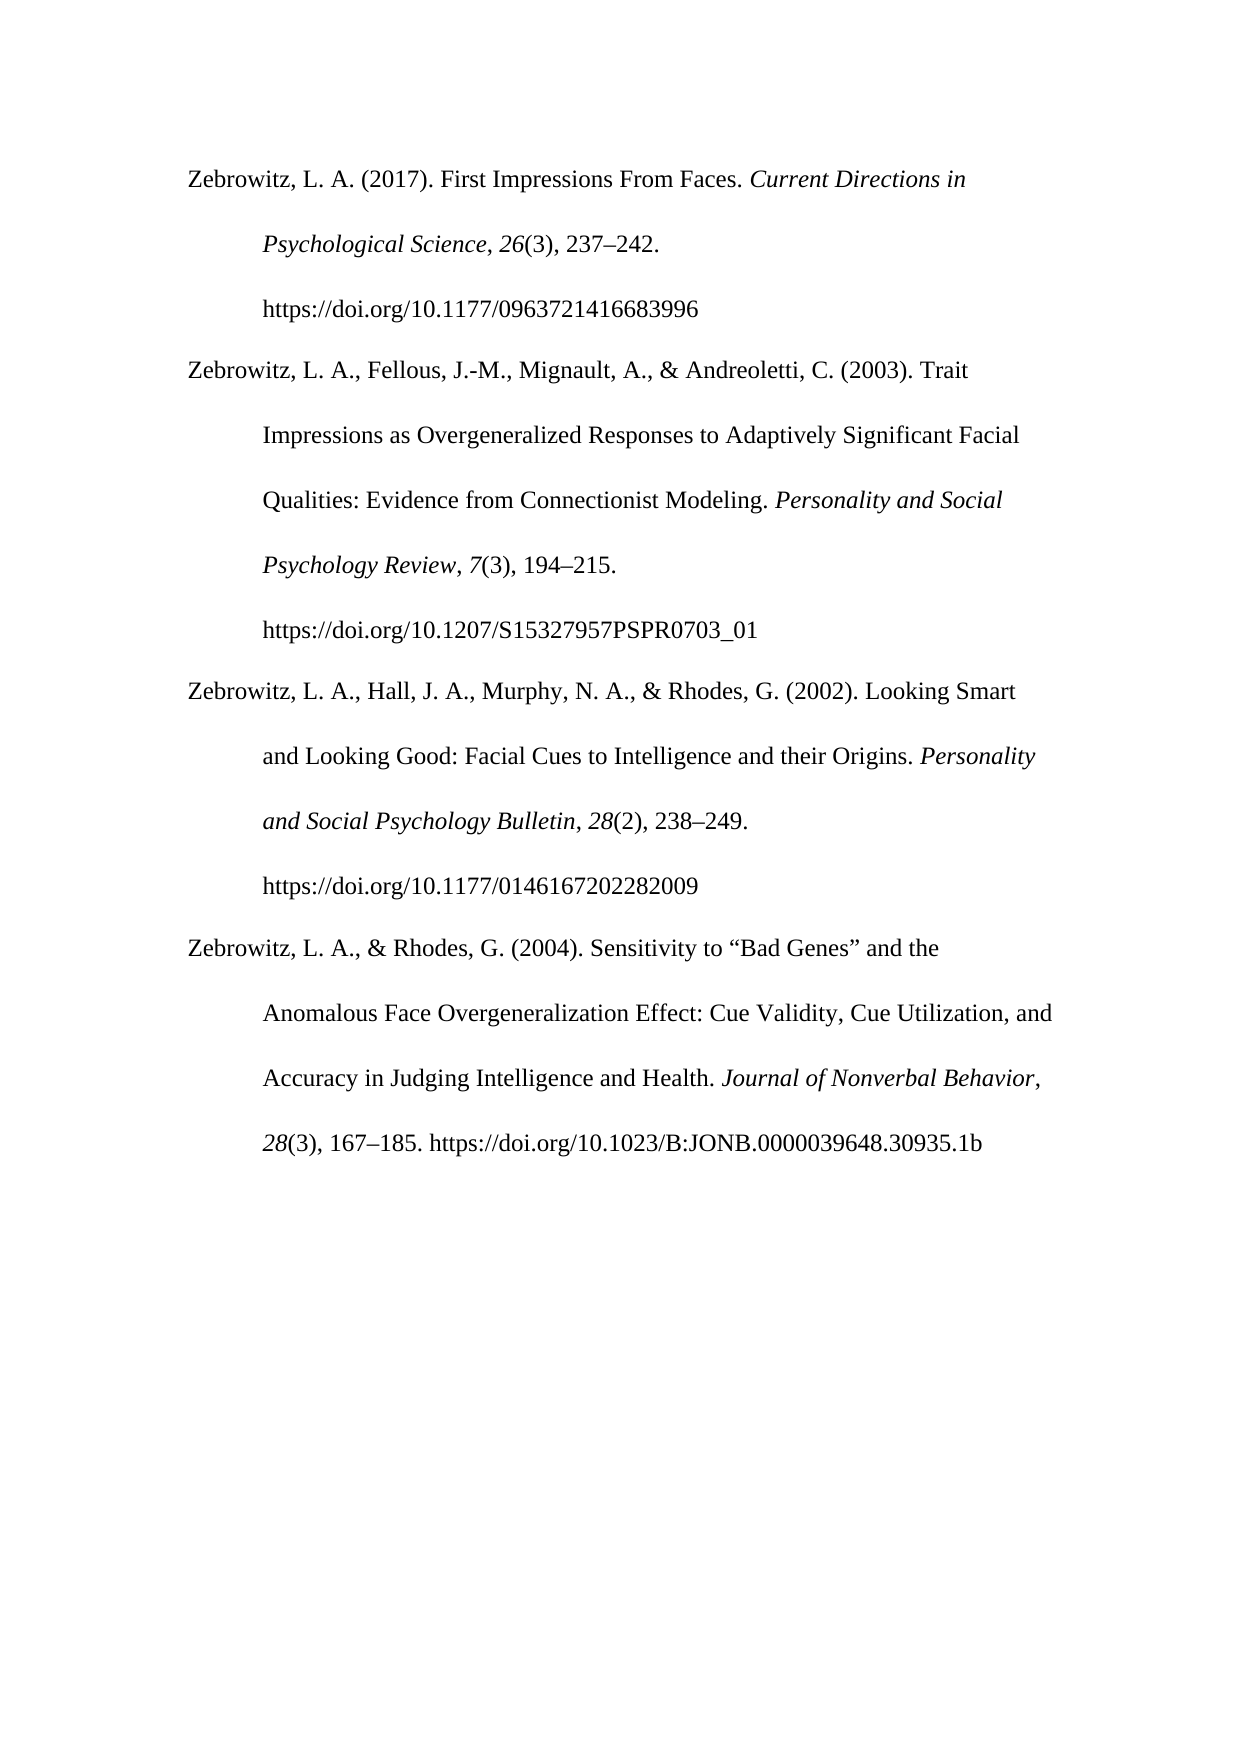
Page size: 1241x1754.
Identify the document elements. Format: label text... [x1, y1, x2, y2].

text Zebrowitz, L. A. (2017). First Impressions From Faces. Current Directions in Psychological Science, 26(3), 237–242. https://doi.org/10.1177/0963721416683996 [187, 162, 1053, 324]
text Zebrowitz, L. A., Fellous, J.-M., Mignault, A., & Andreoletti, C. (2003). Trait Impressions as Overgeneralized Responses to Adaptively Significant Facial Qualities: Evidence from Connectionist Modeling. Personality and Social Psychology Review, 7(3), 194–215. https://doi.org/10.1207/S15327957PSPR0703_01 [187, 353, 1053, 646]
text Zebrowitz, L. A., & Rhodes, G. (2004). Sensitivity to “Bad Genes” and the Anomalous Face Overgeneralization Effect: Cue Validity, Cue Utilization, and Accuracy in Judging Intelligence and Health. Journal of Nonverbal Behavior, 28(3), 167–185. https://doi.org/10.1023/B:JONB.0000039648.30935.1b [187, 931, 1053, 1158]
text Zebrowitz, L. A., Hall, J. A., Murphy, N. A., & Rhodes, G. (2002). Looking Smart and Looking Good: Facial Cues to Intelligence and their Origins. Personality and Social Psychology Bulletin, 28(2), 238–249. https://doi.org/10.1177/0146167202282009 [187, 674, 1053, 902]
